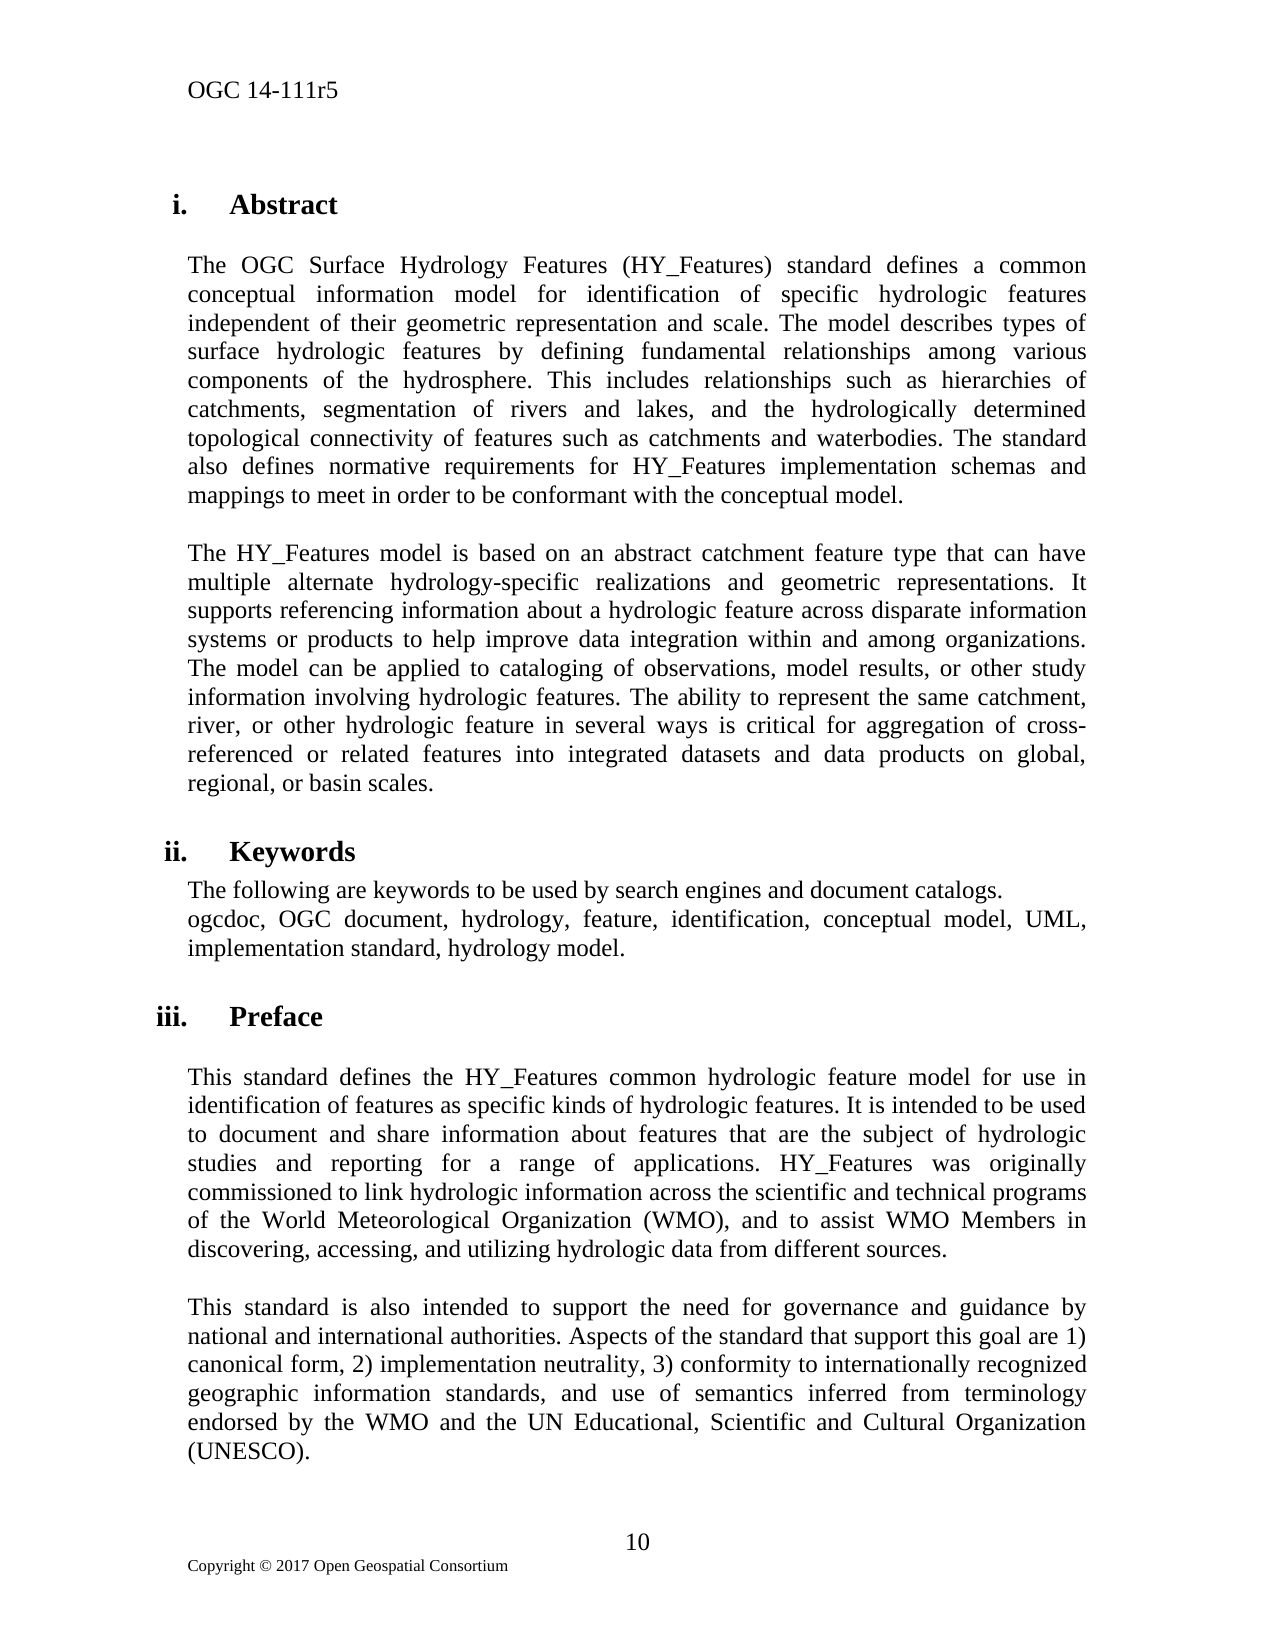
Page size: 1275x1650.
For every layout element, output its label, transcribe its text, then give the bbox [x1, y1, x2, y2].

text ogcdoc, OGC document, hydrology, feature, identification, conceptual model, UML, implementation standard, hydrology model. [187, 904, 1087, 961]
text The following are keywords to be used by search engines and document catalogs. [187, 875, 1087, 904]
text Preface [187, 999, 1087, 1032]
text This standard defines the HY_Features common hydrologic feature model for use in identification of features as specific kinds of hydrologic features. It is intended to be used to document and share information about features that are the subject of hydrologic studies and reporting for a range of applications. HY_Features was originally commissioned to link hydrologic information across the scientific and technical programs of the World Meteorological Organization (WMO), and to assist WMO Members in discovering, accessing, and utilizing hydrologic data from different sources. [187, 1062, 1087, 1263]
text Abstract [187, 187, 1087, 221]
text The OGC Surface Hydrology Features (HY_Features) standard defines a common conceptual information model for identification of specific hydrologic features independent of their geometric representation and scale. The model describes types of surface hydrologic features by defining fundamental relationships among various components of the hydrosphere. This includes relationships such as hierarchies of catchments, segmentation of rivers and lakes, and the hydrologically determined topological connectivity of features such as catchments and waterbodies. The standard also defines normative requirements for HY_Features implementation schemas and mappings to meet in order to be conformant with the conceptual model. [187, 250, 1087, 509]
text Keywords [187, 834, 1087, 868]
text The HY_Features model is based on an abstract catchment feature type that can have multiple alternate hydrology-specific realizations and geometric representations. It supports referencing information about a hydrologic feature across disparate information systems or products to help improve data integration within and among organizations. The model can be applied to cataloging of observations, model results, or other study information involving hydrologic features. The ability to represent the same catchment, river, or other hydrologic feature in several ways is critical for aggregation of cross-referenced or related features into integrated datasets and data products on global, regional, or basin scales. [187, 538, 1087, 797]
text This standard is also intended to support the need for governance and guidance by national and international authorities. Aspects of the standard that support this goal are 1) canonical form, 2) implementation neutrality, 3) conformity to internationally recognized geographic information standards, and use of semantics inferred from terminology endorsed by the WMO and the UN Educational, Scientific and Cultural Organization (UNESCO). [187, 1292, 1087, 1464]
